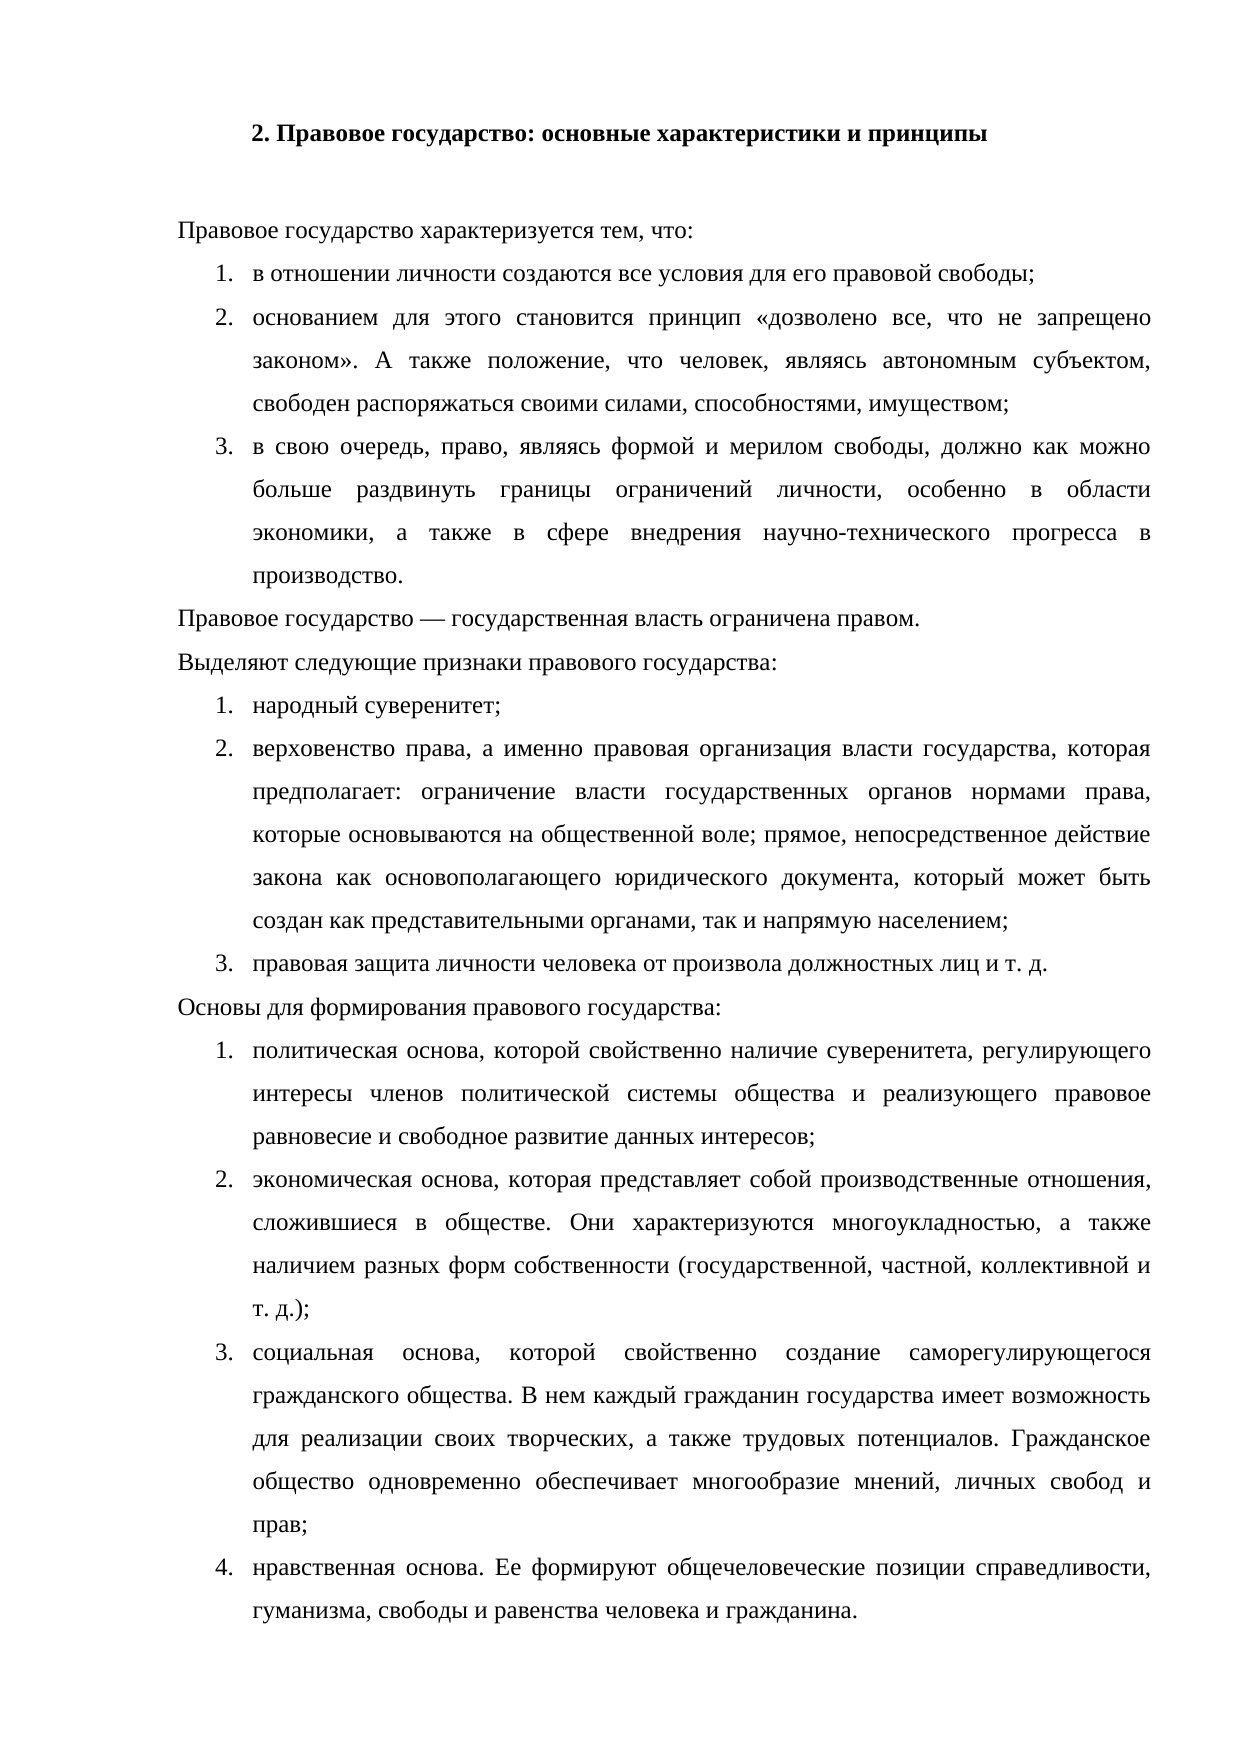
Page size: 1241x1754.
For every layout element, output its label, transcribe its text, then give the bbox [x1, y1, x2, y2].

list политическая основа, которой свойственно наличие суверенитета, регулирующего интересы членов политической системы общества и реализующего правовое равновесие и свободное развитие данных интересов; [215, 1035, 1152, 1150]
list в отношении личности создаются все условия для его правовой свободы; [215, 258, 1152, 287]
text Выделяют следующие признаки правового государства: [177, 647, 1152, 675]
list правовая защита личности человека от произвола должностных лиц и т. д. [215, 948, 1152, 977]
list экономическая основа, которая представляет собой производственные отношения, сложившиеся в обществе. Они характеризуются многоукладностью, а также наличием разных форм собственности (государственной, частной, коллективной и т. д.); [215, 1164, 1152, 1322]
text Правовое государство характеризуется тем, что: [177, 215, 1152, 244]
list верховенство права, а именно правовая организация власти государства, которая предполагает: ограничение власти государственных органов нормами права, которые основываются на общественной воле; прямое, непосредственное действие закона как основополагающего юридического документа, который может быть создан как представительными органами, так и напрямую населением; [215, 733, 1152, 934]
text Правовое государство — государственная власть ограничена правом. [177, 603, 1152, 632]
list основанием для этого становится принцип «дозволено все, что не запрещено законом». А также положение, что человек, являясь автономным субъектом, свободен распоряжаться своими силами, способностями, имуществом; [215, 302, 1152, 417]
list социальная основа, которой свойственно создание саморегулирующегося гражданского общества. В нем каждый гражданин государства имеет возможность для реализации своих творческих, а также трудовых потенциалов. Гражданское общество одновременно обеспечивает многообразие мнений, личных свобод и прав; [215, 1337, 1152, 1538]
text Основы для формирования правового государства: [177, 992, 1152, 1020]
list народный суверенитет; [215, 690, 1152, 718]
list нравственная основа. Ее формируют общечеловеческие позиции справедливости, гуманизма, свободы и равенства человека и гражданина. [215, 1552, 1152, 1624]
list в свою очередь, право, являясь формой и мерилом свободы, должно как можно больше раздвинуть границы ограничений личности, особенно в области экономики, а также в сфере внедрения научно-технического прогресса в производство. [215, 431, 1152, 589]
text 2. Правовое государство: основные характеристики и принципы [177, 118, 1152, 147]
